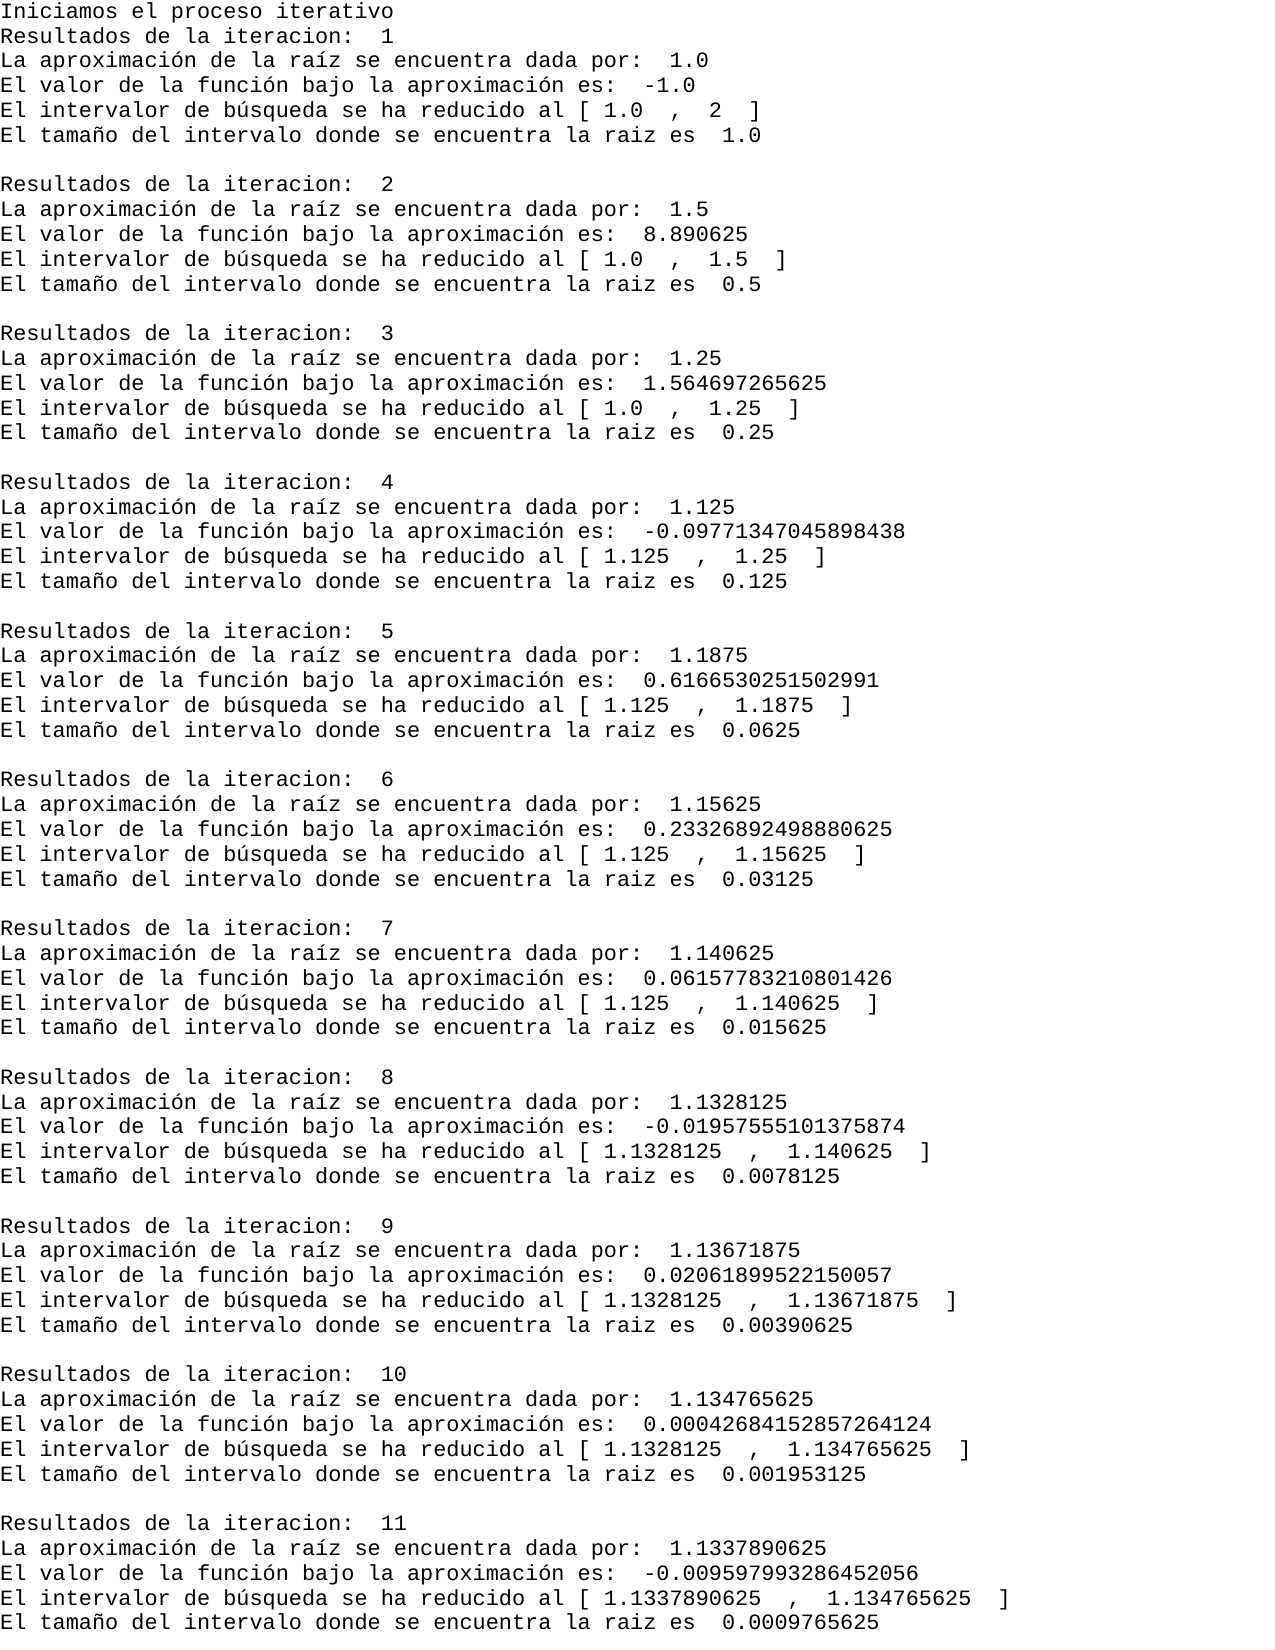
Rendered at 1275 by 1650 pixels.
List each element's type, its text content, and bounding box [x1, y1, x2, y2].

text El intervalor de búsqueda se ha reducido al [ 1.1337890625 , 1.134765625 ] [0, 1587, 1270, 1611]
text Iniciamos el proceso iterativo [0, 0, 1270, 25]
text El intervalor de búsqueda se ha reducido al [ 1.0 , 1.25 ] [0, 397, 1270, 421]
text La aproximación de la raíz se encuentra dada por: 1.1328125 [0, 1091, 1270, 1116]
text La aproximación de la raíz se encuentra dada por: 1.1875 [0, 644, 1270, 669]
text Resultados de la iteracion: 3 [0, 322, 1270, 347]
text El valor de la función bajo la aproximación es: 8.890625 [0, 223, 1270, 248]
text Resultados de la iteracion: 5 [0, 620, 1270, 644]
text El valor de la función bajo la aproximación es: 0.00042684152857264124 [0, 1413, 1270, 1438]
text El tamaño del intervalo donde se encuentra la raiz es 0.25 [0, 421, 1270, 446]
text La aproximación de la raíz se encuentra dada por: 1.134765625 [0, 1388, 1270, 1413]
text El tamaño del intervalo donde se encuentra la raiz es 0.0078125 [0, 1165, 1270, 1190]
text La aproximación de la raíz se encuentra dada por: 1.125 [0, 496, 1270, 521]
text El intervalor de búsqueda se ha reducido al [ 1.1328125 , 1.13671875 ] [0, 1289, 1270, 1314]
text Resultados de la iteracion: 4 [0, 471, 1270, 496]
text El tamaño del intervalo donde se encuentra la raiz es 0.03125 [0, 868, 1270, 892]
text El intervalor de búsqueda se ha reducido al [ 1.1328125 , 1.140625 ] [0, 1140, 1270, 1165]
text El intervalor de búsqueda se ha reducido al [ 1.1328125 , 1.134765625 ] [0, 1438, 1270, 1463]
text La aproximación de la raíz se encuentra dada por: 1.25 [0, 347, 1270, 372]
text El valor de la función bajo la aproximación es: 0.02061899522150057 [0, 1264, 1270, 1289]
text Resultados de la iteracion: 1 [0, 25, 1270, 49]
text Resultados de la iteracion: 2 [0, 173, 1270, 198]
text La aproximación de la raíz se encuentra dada por: 1.15625 [0, 793, 1270, 818]
text El tamaño del intervalo donde se encuentra la raiz es 0.001953125 [0, 1463, 1270, 1487]
text El tamaño del intervalo donde se encuentra la raiz es 0.0625 [0, 719, 1270, 744]
text Resultados de la iteracion: 6 [0, 768, 1270, 793]
text La aproximación de la raíz se encuentra dada por: 1.1337890625 [0, 1537, 1270, 1562]
text El intervalor de búsqueda se ha reducido al [ 1.125 , 1.25 ] [0, 545, 1270, 570]
text El tamaño del intervalo donde se encuentra la raiz es 0.00390625 [0, 1314, 1270, 1339]
text El intervalor de búsqueda se ha reducido al [ 1.0 , 1.5 ] [0, 248, 1270, 273]
text El tamaño del intervalo donde se encuentra la raiz es 0.5 [0, 273, 1270, 297]
text El valor de la función bajo la aproximación es: -0.09771347045898438 [0, 521, 1270, 545]
text Resultados de la iteracion: 7 [0, 917, 1270, 942]
text Resultados de la iteracion: 11 [0, 1512, 1270, 1537]
text La aproximación de la raíz se encuentra dada por: 1.5 [0, 198, 1270, 223]
text El intervalor de búsqueda se ha reducido al [ 1.125 , 1.1875 ] [0, 694, 1270, 719]
text El valor de la función bajo la aproximación es: 0.6166530251502991 [0, 669, 1270, 694]
text El tamaño del intervalo donde se encuentra la raiz es 1.0 [0, 124, 1270, 149]
text El valor de la función bajo la aproximación es: -0.01957555101375874 [0, 1116, 1270, 1140]
text Resultados de la iteracion: 9 [0, 1215, 1270, 1239]
text El valor de la función bajo la aproximación es: -1.0 [0, 74, 1270, 99]
text El intervalor de búsqueda se ha reducido al [ 1.0 , 2 ] [0, 99, 1270, 124]
text La aproximación de la raíz se encuentra dada por: 1.140625 [0, 942, 1270, 967]
text La aproximación de la raíz se encuentra dada por: 1.13671875 [0, 1239, 1270, 1264]
text Resultados de la iteracion: 8 [0, 1066, 1270, 1091]
text El intervalor de búsqueda se ha reducido al [ 1.125 , 1.15625 ] [0, 843, 1270, 868]
text El intervalor de búsqueda se ha reducido al [ 1.125 , 1.140625 ] [0, 992, 1270, 1016]
text El valor de la función bajo la aproximación es: 0.06157783210801426 [0, 967, 1270, 992]
text El tamaño del intervalo donde se encuentra la raiz es 0.125 [0, 570, 1270, 595]
text El tamaño del intervalo donde se encuentra la raiz es 0.0009765625 [0, 1611, 1270, 1636]
text El valor de la función bajo la aproximación es: 1.564697265625 [0, 372, 1270, 397]
text El valor de la función bajo la aproximación es: 0.23326892498880625 [0, 818, 1270, 843]
text La aproximación de la raíz se encuentra dada por: 1.0 [0, 49, 1270, 74]
text El valor de la función bajo la aproximación es: -0.009597993286452056 [0, 1562, 1270, 1587]
text Resultados de la iteracion: 10 [0, 1363, 1270, 1388]
text El tamaño del intervalo donde se encuentra la raiz es 0.015625 [0, 1016, 1270, 1041]
